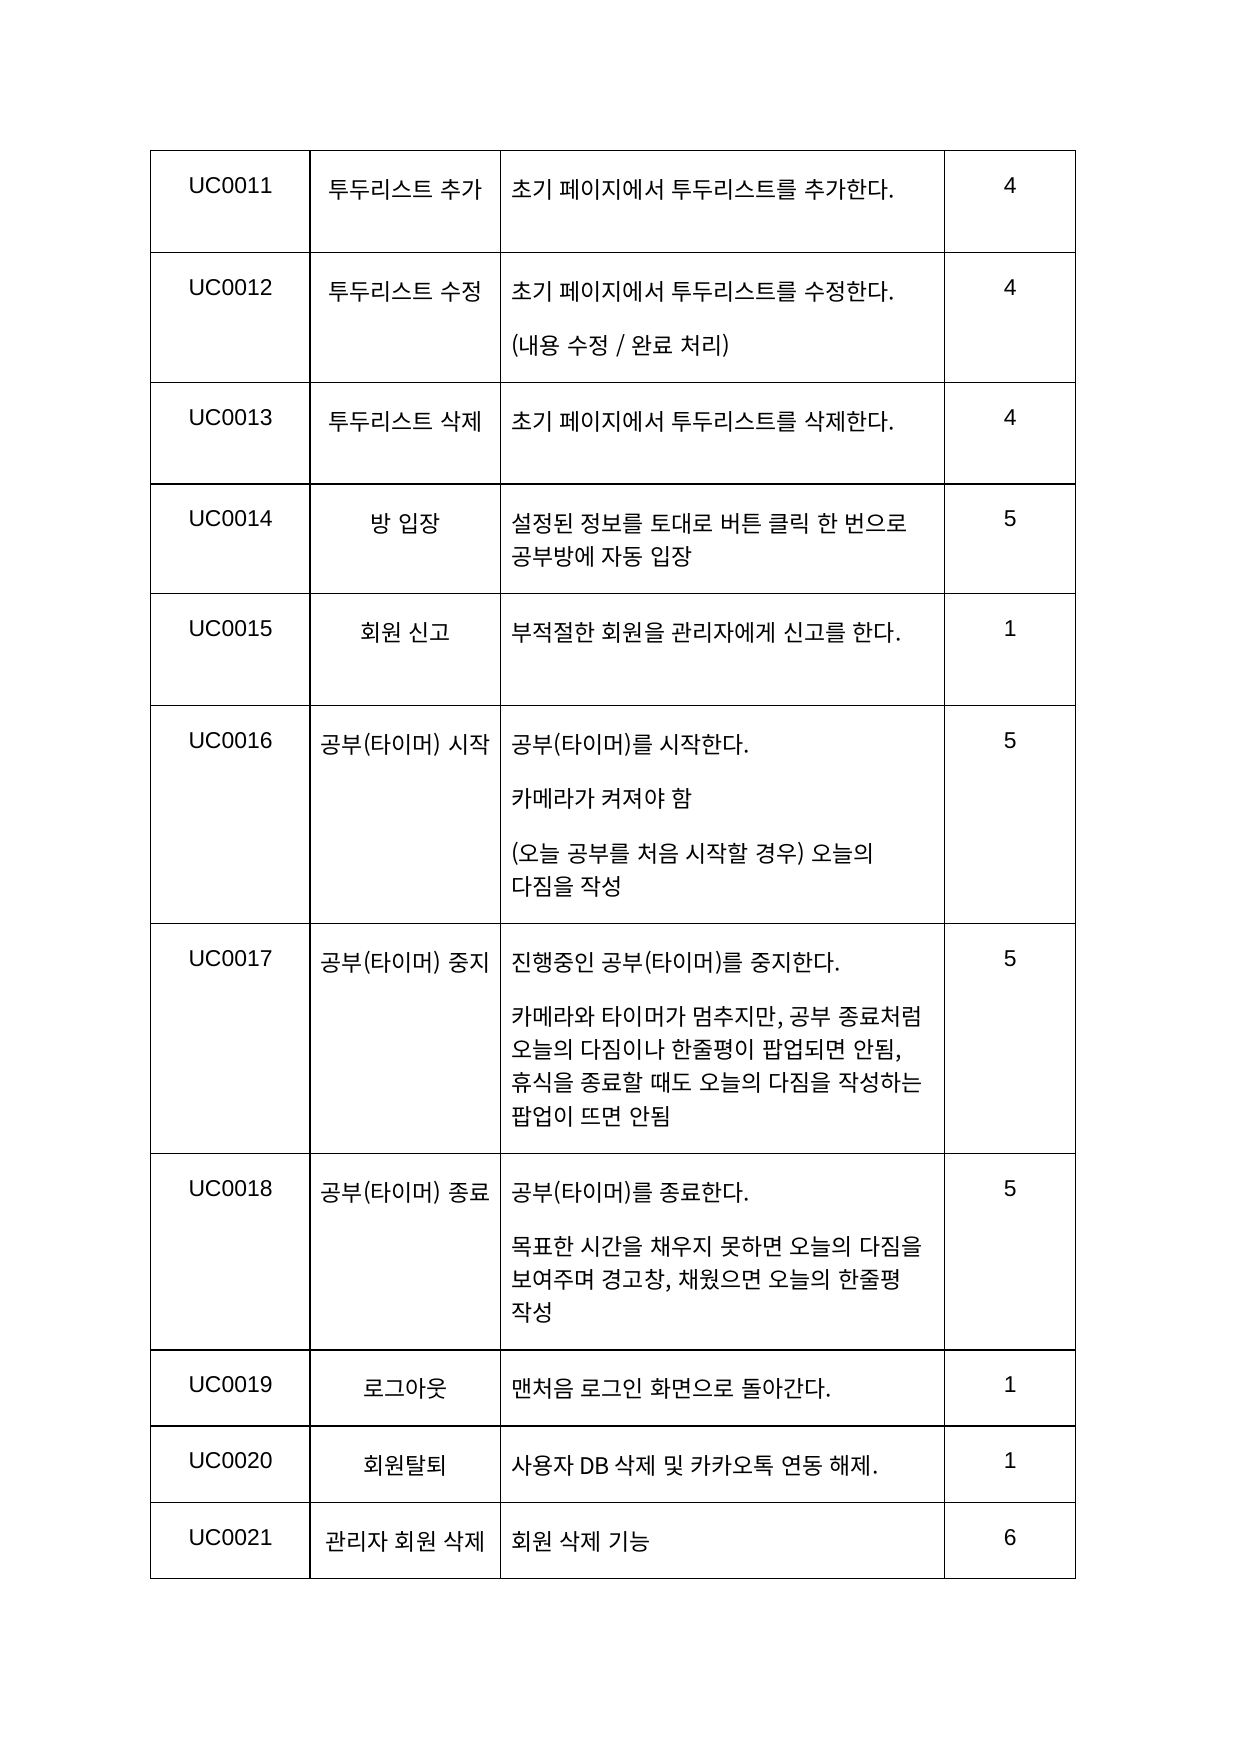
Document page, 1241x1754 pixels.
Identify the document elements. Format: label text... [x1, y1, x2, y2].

table_cell 사용자DB삭제 및 카카오톡 연동 해제. [501, 1427, 944, 1502]
table_cell 공부(타이머) 종료 [311, 1154, 500, 1349]
table_cell 5 [945, 485, 1075, 593]
table_cell 회원 신고 [311, 594, 500, 705]
table_cell 1 [945, 1427, 1075, 1502]
table_cell 방 입장 [311, 485, 500, 593]
table_cell UC0021 [151, 1503, 309, 1578]
table_cell UC0019 [151, 1351, 309, 1425]
table_cell 회원 삭제 기능 [501, 1503, 944, 1578]
table_cell 로그아웃 [311, 1351, 500, 1425]
table_cell UC0016 [151, 706, 309, 923]
table_cell 1 [945, 1351, 1075, 1425]
table_cell UC0017 [151, 924, 309, 1153]
table_cell 투두리스트 수정 [311, 253, 500, 382]
table_cell UC0014 [151, 485, 309, 593]
table_cell 공부(타이머)를 시작한다. 카메라가 켜져야 함 (오늘 공부를 처음 시작할 경우) 오늘의 다짐을 작성 [501, 706, 944, 923]
table_cell UC0013 [151, 383, 309, 483]
table_cell 4 [945, 151, 1075, 252]
table_cell 진행중인 공부(타이머)를 중지한다. 카메라와 타이머가 멈추지만, 공부 종료처럼 오늘의 다짐이나 한줄평이 팝업되면 안됨, 휴식을 종료할 때도 오늘의 다짐을 작성하는 팝업이 뜨면 안됨 [501, 924, 944, 1153]
table_cell 공부(타이머)를 종료한다. 목표한 시간을 채우지 못하면 오늘의 다짐을 보여주며 경고창, 채웠으면 오늘의 한줄평 작성 [501, 1154, 944, 1349]
table_cell 투두리스트 삭제 [311, 383, 500, 483]
table_cell 초기 페이지에서 투두리스트를 삭제한다. [501, 383, 944, 483]
table_cell 설정된 정보를 토대로 버튼 클릭 한 번으로 공부방에 자동 입장 [501, 485, 944, 593]
table_cell 투두리스트 추가 [311, 151, 500, 252]
table_cell 5 [945, 706, 1075, 923]
table_cell UC0011 [151, 151, 309, 252]
table_cell 관리자 회원 삭제 [311, 1503, 500, 1578]
table_cell 1 [945, 594, 1075, 705]
table_cell 회원탈퇴 [311, 1427, 500, 1502]
table_cell 공부(타이머) 시작 [311, 706, 500, 923]
table_cell 5 [945, 924, 1075, 1153]
table_cell UC0020 [151, 1427, 309, 1502]
table_cell UC0018 [151, 1154, 309, 1349]
table_cell 공부(타이머) 중지 [311, 924, 500, 1153]
table_cell 4 [945, 383, 1075, 483]
table_cell 부적절한 회원을 관리자에게 신고를 한다. [501, 594, 944, 705]
table_cell 초기 페이지에서 투두리스트를 수정한다. (내용 수정 / 완료 처리) [501, 253, 944, 382]
table_cell UC0015 [151, 594, 309, 705]
table_cell 맨처음 로그인 화면으로 돌아간다. [501, 1351, 944, 1425]
table_cell UC0012 [151, 253, 309, 382]
table_cell 4 [945, 253, 1075, 382]
table_cell 6 [945, 1503, 1075, 1578]
table_cell 초기 페이지에서 투두리스트를 추가한다. [501, 151, 944, 252]
table_cell 5 [945, 1154, 1075, 1349]
